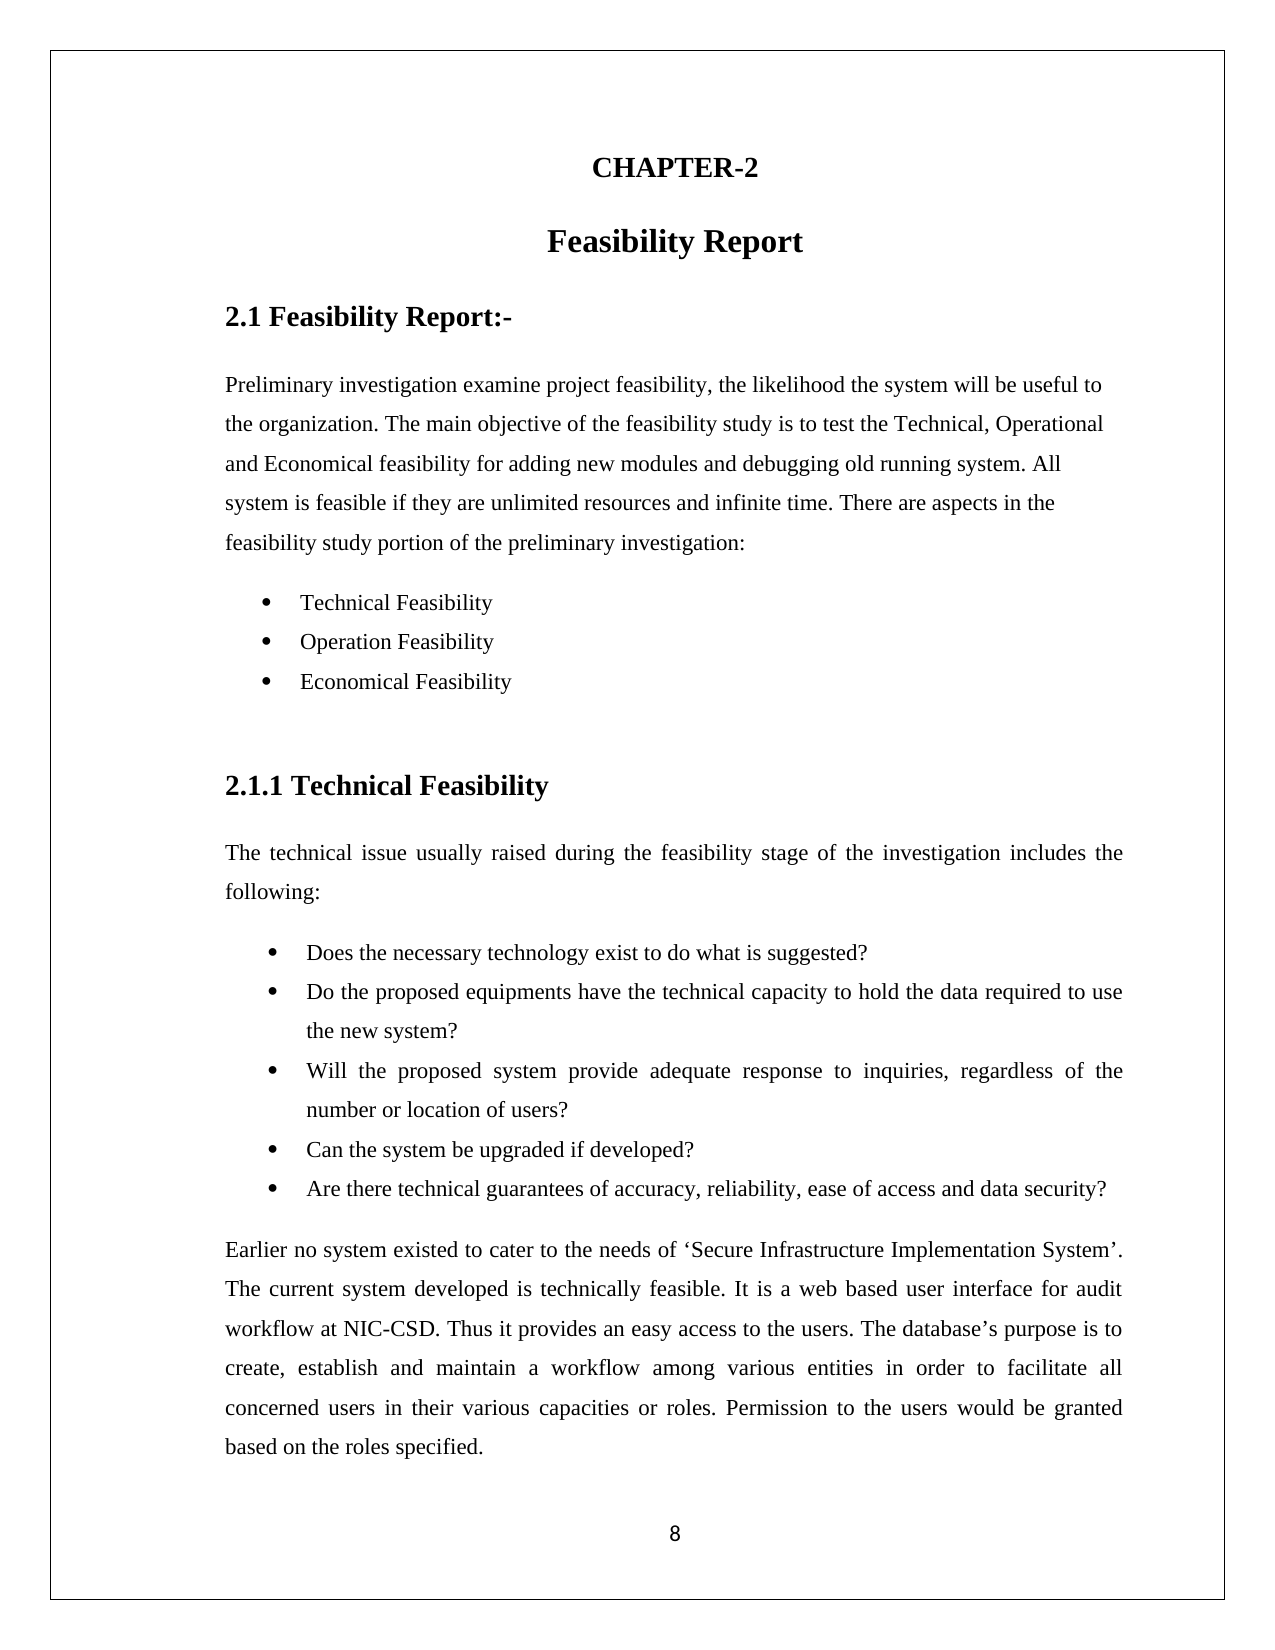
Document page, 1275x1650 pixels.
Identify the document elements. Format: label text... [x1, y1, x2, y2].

text 2.1 Feasibility Report:- [225, 299, 1125, 333]
list Technical Feasibility [262, 589, 1125, 615]
list Economical Feasibility [262, 668, 1125, 694]
text Feasibility Report [225, 221, 1125, 259]
list Will the proposed system provide adequate response to inquiries, regardless of the number or location of users? [269, 1057, 1125, 1123]
text CHAPTER-2 [225, 150, 1125, 183]
list Do the proposed equipments have the technical capacity to hold the data required to use the new system? [269, 978, 1125, 1044]
text Preliminary investigation examine project feasibility, the likelihood the system will be useful to the organization. The main objective of the feasibility study is to test the Technical, Operational and Economical feasibility for adding new modules and debugging old running system. All system is feasible if they are unlimited resources and infinite time. There are aspects in the feasibility study portion of the preliminary investigation: [225, 371, 1125, 555]
text 2.1.1 Technical Feasibility [225, 768, 1125, 801]
list Operation Feasibility [262, 628, 1125, 655]
list Does the necessary technology exist to do what is suggested? [269, 938, 1125, 965]
list Can the system be upgraded if developed? [269, 1136, 1125, 1162]
text The technical issue usually raised during the feasibility stage of the investigation includes the following: [225, 839, 1125, 904]
text Earlier no system existed to cater to the needs of ‘Secure Infrastructure Implementation System’. The current system developed is technically feasible. It is a web based user interface for audit workflow at NIC-CSD. Thus it provides an easy access to the users. The database’s purpose is to create, establish and maintain a workflow among various entities in order to facilitate all concerned users in their various capacities or roles. Permission to the users would be granted based on the roles specified. [225, 1236, 1125, 1459]
list Are there technical guarantees of accuracy, reliability, ease of access and data security? [269, 1175, 1125, 1202]
